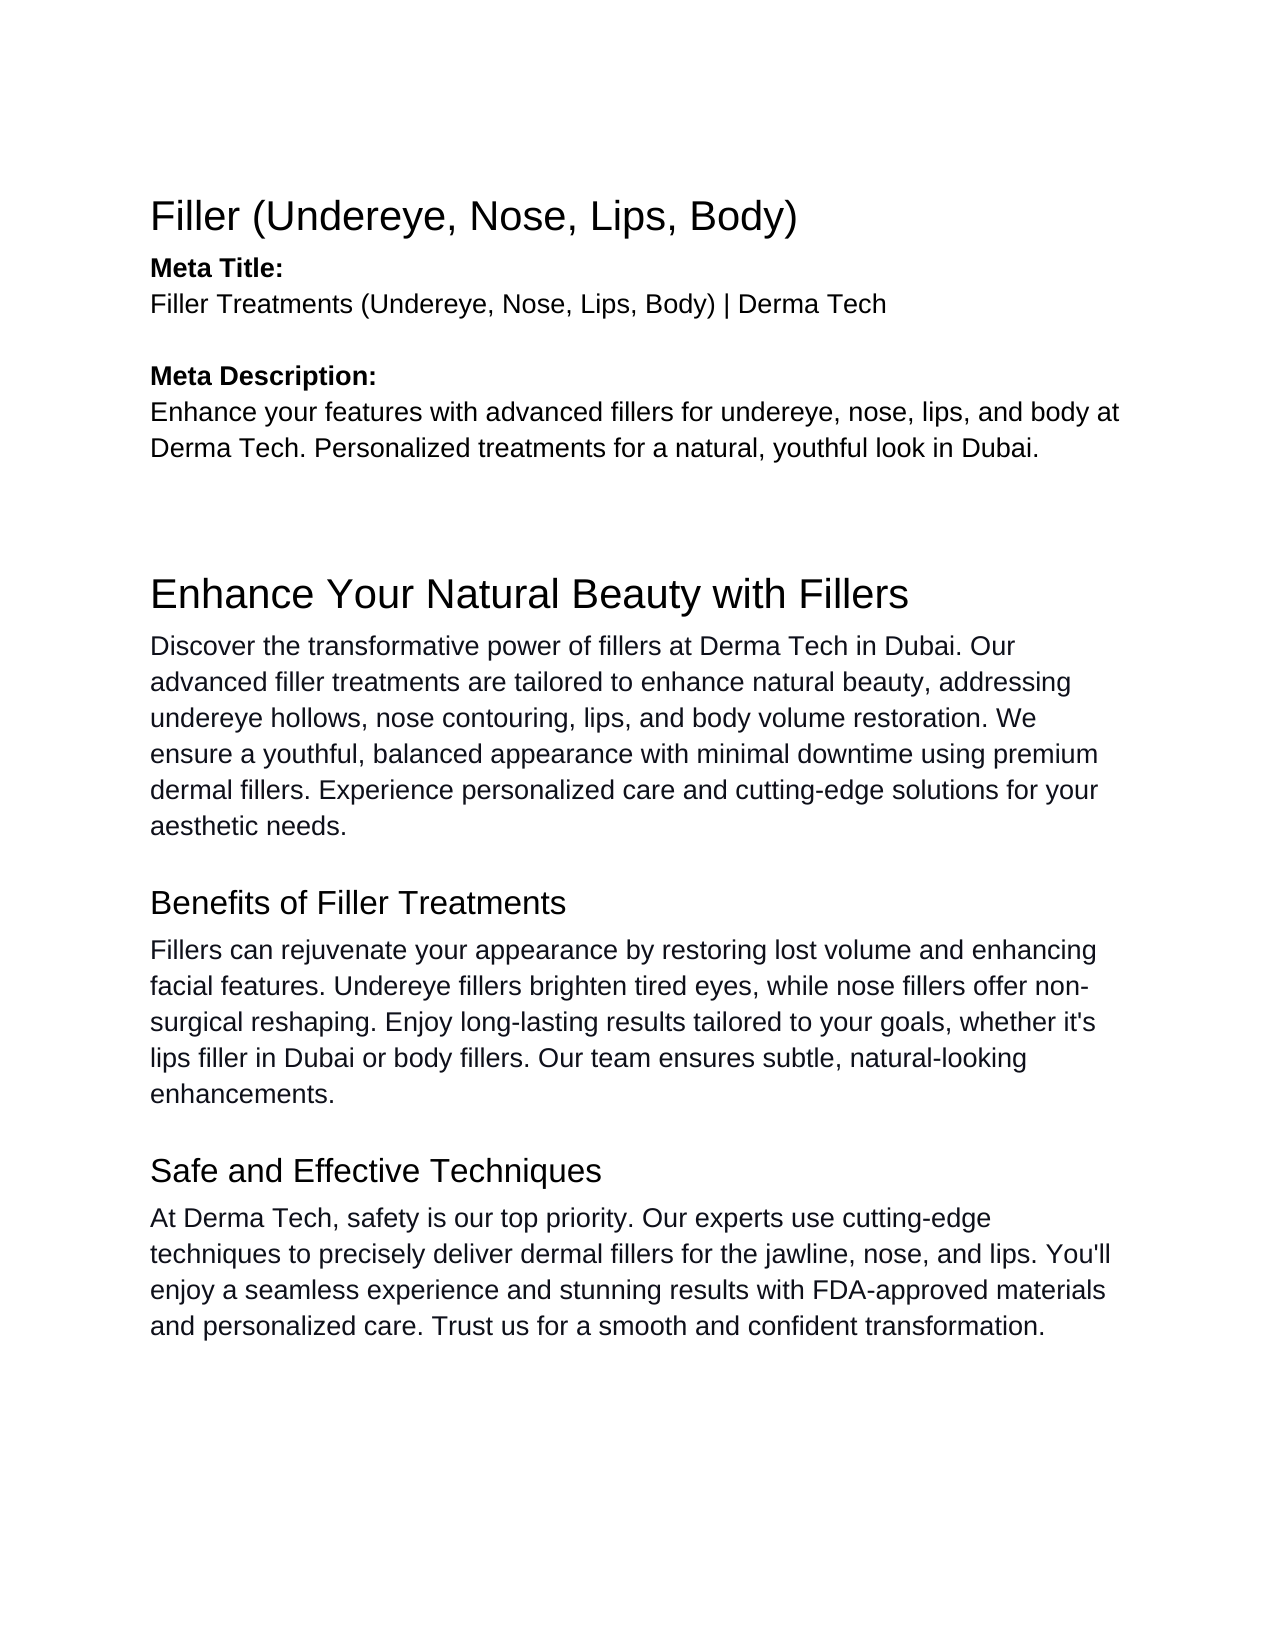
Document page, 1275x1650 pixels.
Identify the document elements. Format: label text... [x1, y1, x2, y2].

subtitle Safe and Effective Techniques [150, 1151, 1125, 1190]
text Enhance your features with advanced fillers for undereye, nose, lips, and body at Derma Tech. Personalized treatments for a natural, youthful look in Dubai. [150, 396, 1125, 463]
subtitle Filler (Undereye, Nose, Lips, Body) [150, 192, 1125, 239]
text Meta Description: [150, 360, 1125, 391]
text Filler Treatments (Undereye, Nose, Lips, Body) | Derma Tech [150, 288, 1125, 319]
text Discover the transformative power of fillers at Derma Tech in Dubai. Our advanced filler treatments are tailored to enhance natural beauty, addressing undereye hollows, nose contouring, lips, and body volume restoration. We ensure a youthful, balanced appearance with minimal downtime using premium dermal fillers. Experience personalized care and cutting-edge solutions for your aesthetic needs. [150, 630, 1125, 841]
text Meta Title: [150, 252, 1125, 283]
text Fillers can rejuvenate your appearance by restoring lost volume and enhancing facial features. Undereye fillers brighten tired eyes, while nose fillers offer non-surgical reshaping. Enjoy long-lasting results tailored to your goals, whether it's lips filler in Dubai or body fillers. Our team ensures subtle, natural-looking enhancements. [150, 934, 1125, 1109]
subtitle Benefits of Filler Treatments [150, 883, 1125, 922]
subtitle Enhance Your Natural Beauty with Fillers [150, 570, 1125, 618]
text At Derma Tech, safety is our top priority. Our experts use cutting-edge techniques to precisely deliver dermal fillers for the jawline, nose, and lips. You'll enjoy a seamless experience and stunning results with FDA-approved materials and personalized care. Trust us for a smooth and confident transformation. [150, 1202, 1125, 1341]
